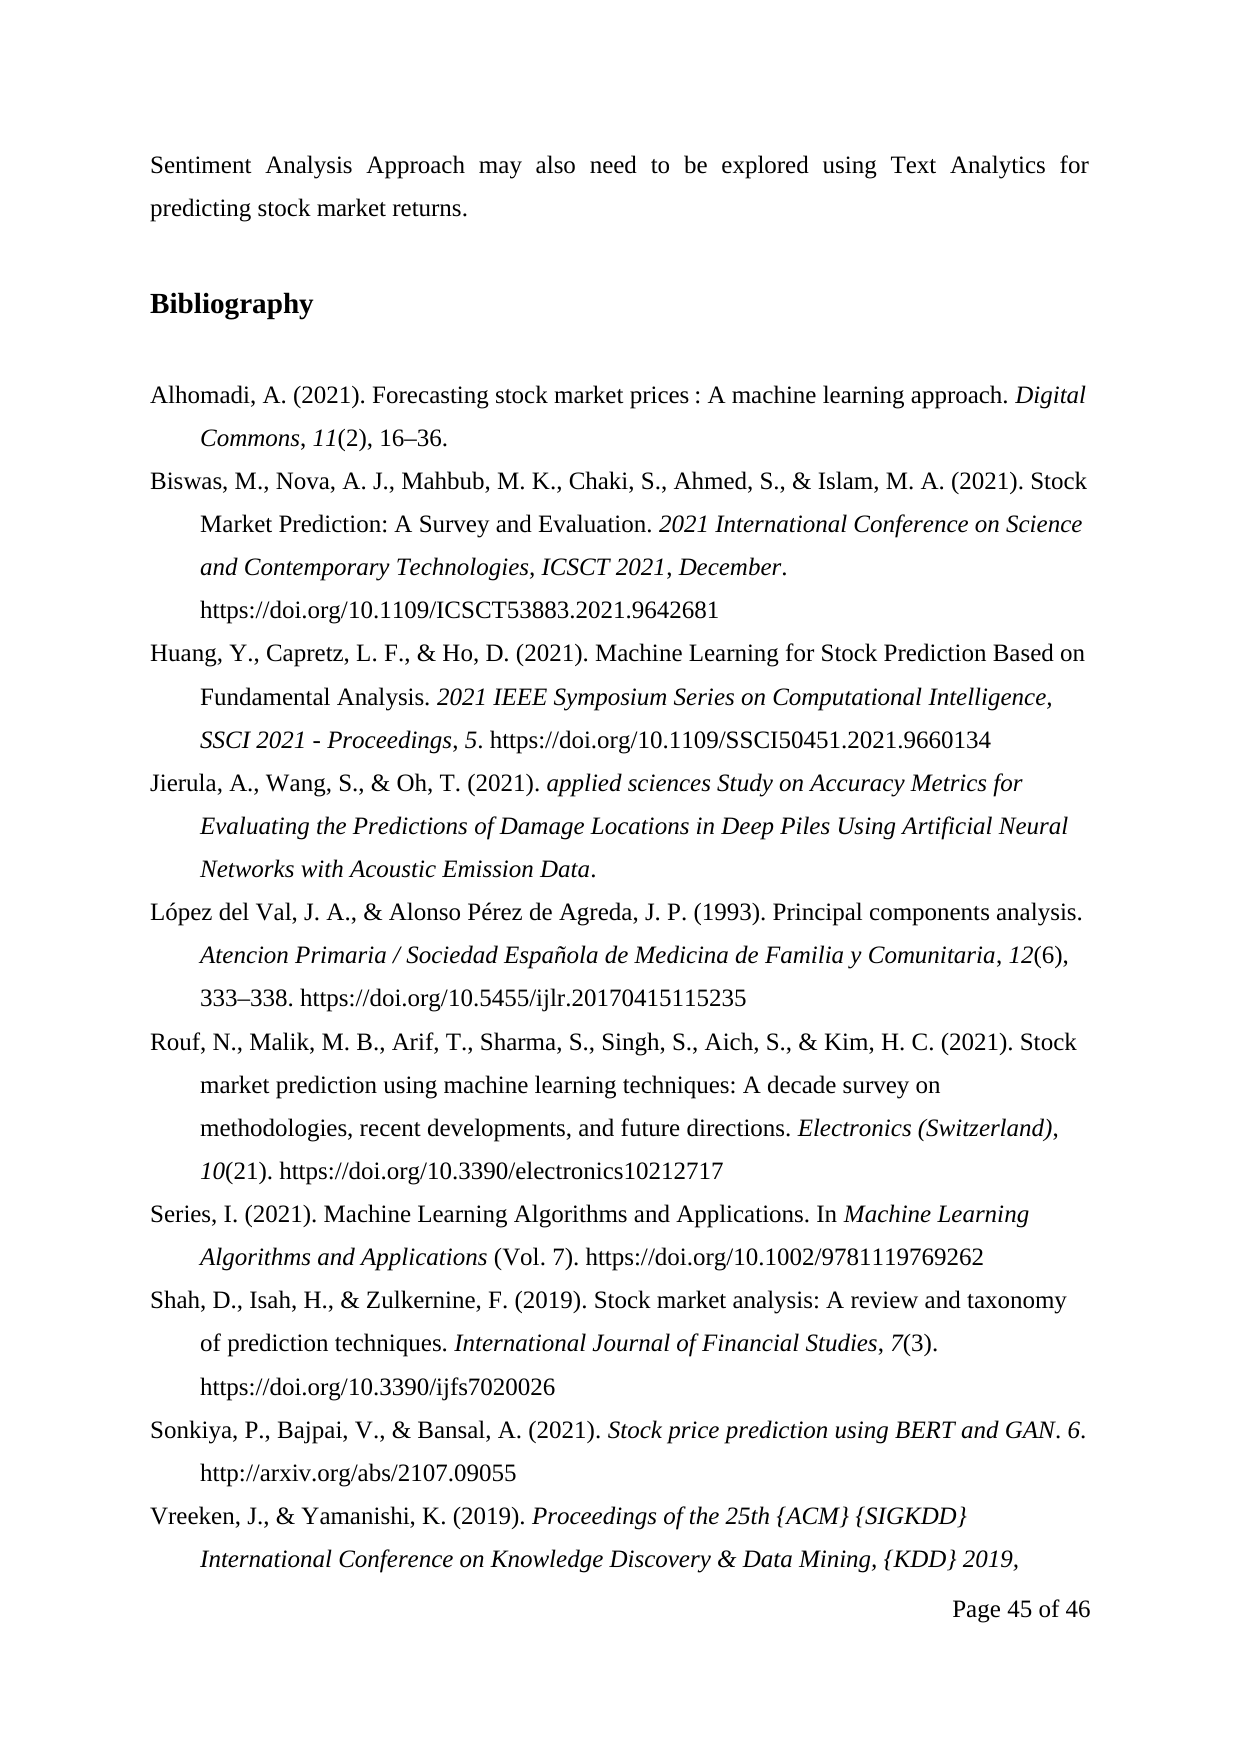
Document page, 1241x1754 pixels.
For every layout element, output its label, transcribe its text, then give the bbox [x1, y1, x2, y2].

text Sonkiya, P., Bajpai, V., & Bansal, A. (2021). Stock price prediction using BERT and GAN. 6. http://arxiv.org/abs/2107.09055 [150, 1415, 1090, 1487]
text Biswas, M., Nova, A. J., Mahbub, M. K., Chaki, S., Ahmed, S., & Islam, M. A. (2021). Stock Market Prediction: A Survey and Evaluation. 2021 International Conference on Science and Contemporary Technologies, ICSCT 2021, December. https://doi.org/10.1109/ICSCT53883.2021.9642681 [150, 466, 1090, 624]
text Alhomadi, A. (2021). Forecasting stock market prices : A machine learning approach. Digital Commons, 11(2), 16–36. [150, 380, 1090, 452]
text Jierula, A., Wang, S., & Oh, T. (2021). applied sciences Study on Accuracy Metrics for Evaluating the Predictions of Damage Locations in Deep Piles Using Artificial Neural Networks with Acoustic Emission Data. [150, 768, 1090, 883]
text Shah, D., Isah, H., & Zulkernine, F. (2019). Stock market analysis: A review and taxonomy of prediction techniques. International Journal of Financial Studies, 7(3). https://doi.org/10.3390/ijfs7020026 [150, 1285, 1090, 1400]
text Series, I. (2021). Machine Learning Algorithms and Applications. In Machine Learning Algorithms and Applications (Vol. 7). https://doi.org/10.1002/9781119769262 [150, 1199, 1090, 1271]
text Rouf, N., Malik, M. B., Arif, T., Sharma, S., Singh, S., Aich, S., & Kim, H. C. (2021). Stock market prediction using machine learning techniques: A decade survey on methodologies, recent developments, and future directions. Electronics (Switzerland), 10(21). https://doi.org/10.3390/electronics10212717 [150, 1027, 1090, 1185]
text Huang, Y., Capretz, L. F., & Ho, D. (2021). Machine Learning for Stock Prediction Based on Fundamental Analysis. 2021 IEEE Symposium Series on Computational Intelligence, SSCI 2021 - Proceedings, 5. https://doi.org/10.1109/SSCI50451.2021.9660134 [150, 638, 1090, 753]
text López del Val, J. A., & Alonso Pérez de Agreda, J. P. (1993). Principal components analysis. Atencion Primaria / Sociedad Española de Medicina de Familia y Comunitaria, 12(6), 333–338. https://doi.org/10.5455/ijlr.20170415115235 [150, 897, 1090, 1012]
subtitle Bibliography [150, 286, 1102, 320]
